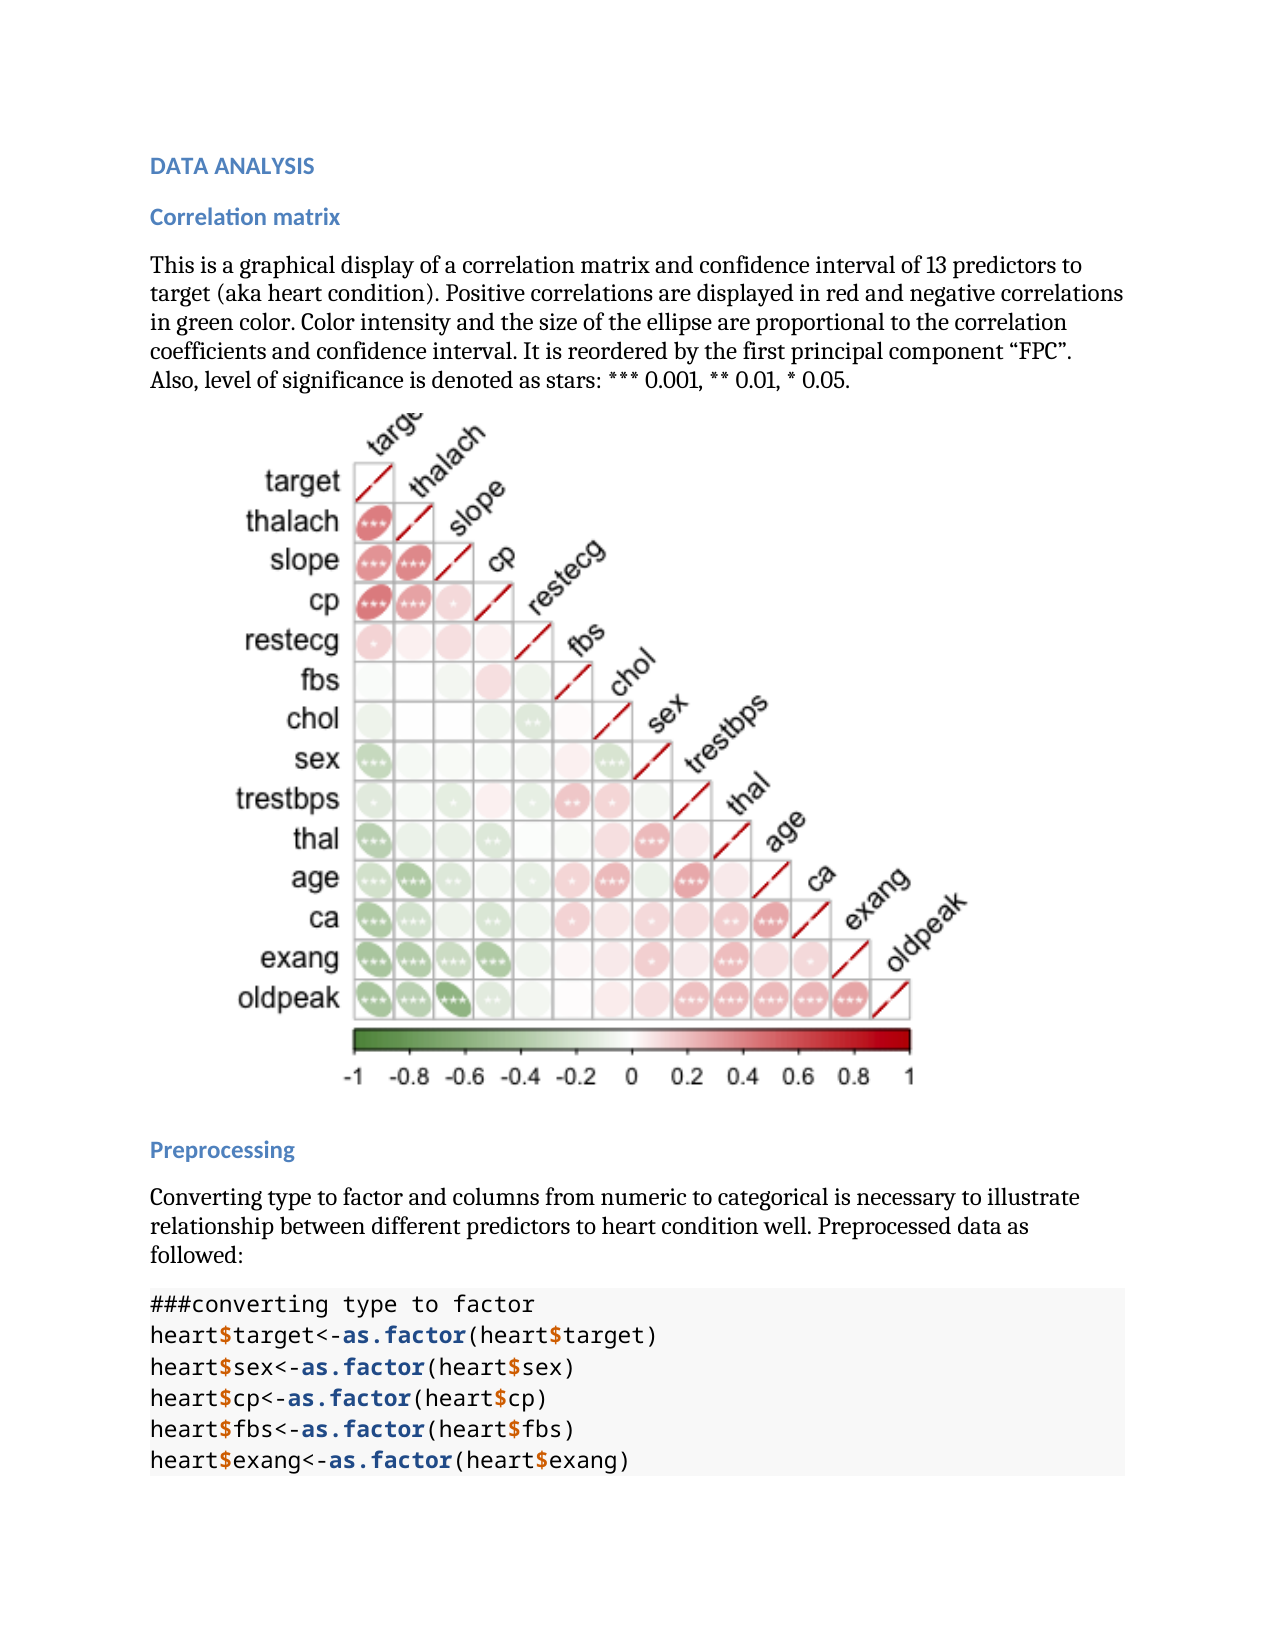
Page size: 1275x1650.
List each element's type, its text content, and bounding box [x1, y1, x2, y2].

text Converting type to factor and columns from numeric to categorical is necessary to illustrate relationship between different predictors to heart condition well. Preprocessed data as followed: [150, 1183, 1125, 1269]
picture [150, 413, 1025, 1114]
subtitle Correlation matrix [150, 201, 1125, 232]
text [150, 1288, 1125, 1476]
text This is a graphical display of a correlation matrix and confidence interval of 13 predictors to target (aka heart condition). Positive correlations are displayed in red and negative correlations in green color. Color intensity and the size of the ellipse are proportional to the correlation coefficients and confidence interval. It is reordered by the first principal component “FPC”. Also, level of significance is denoted as stars: *** 0.001, ** 0.01, * 0.05. [150, 251, 1125, 394]
subtitle Preprocessing [150, 1134, 1125, 1164]
subtitle DATA ANALYSIS [150, 150, 1125, 181]
